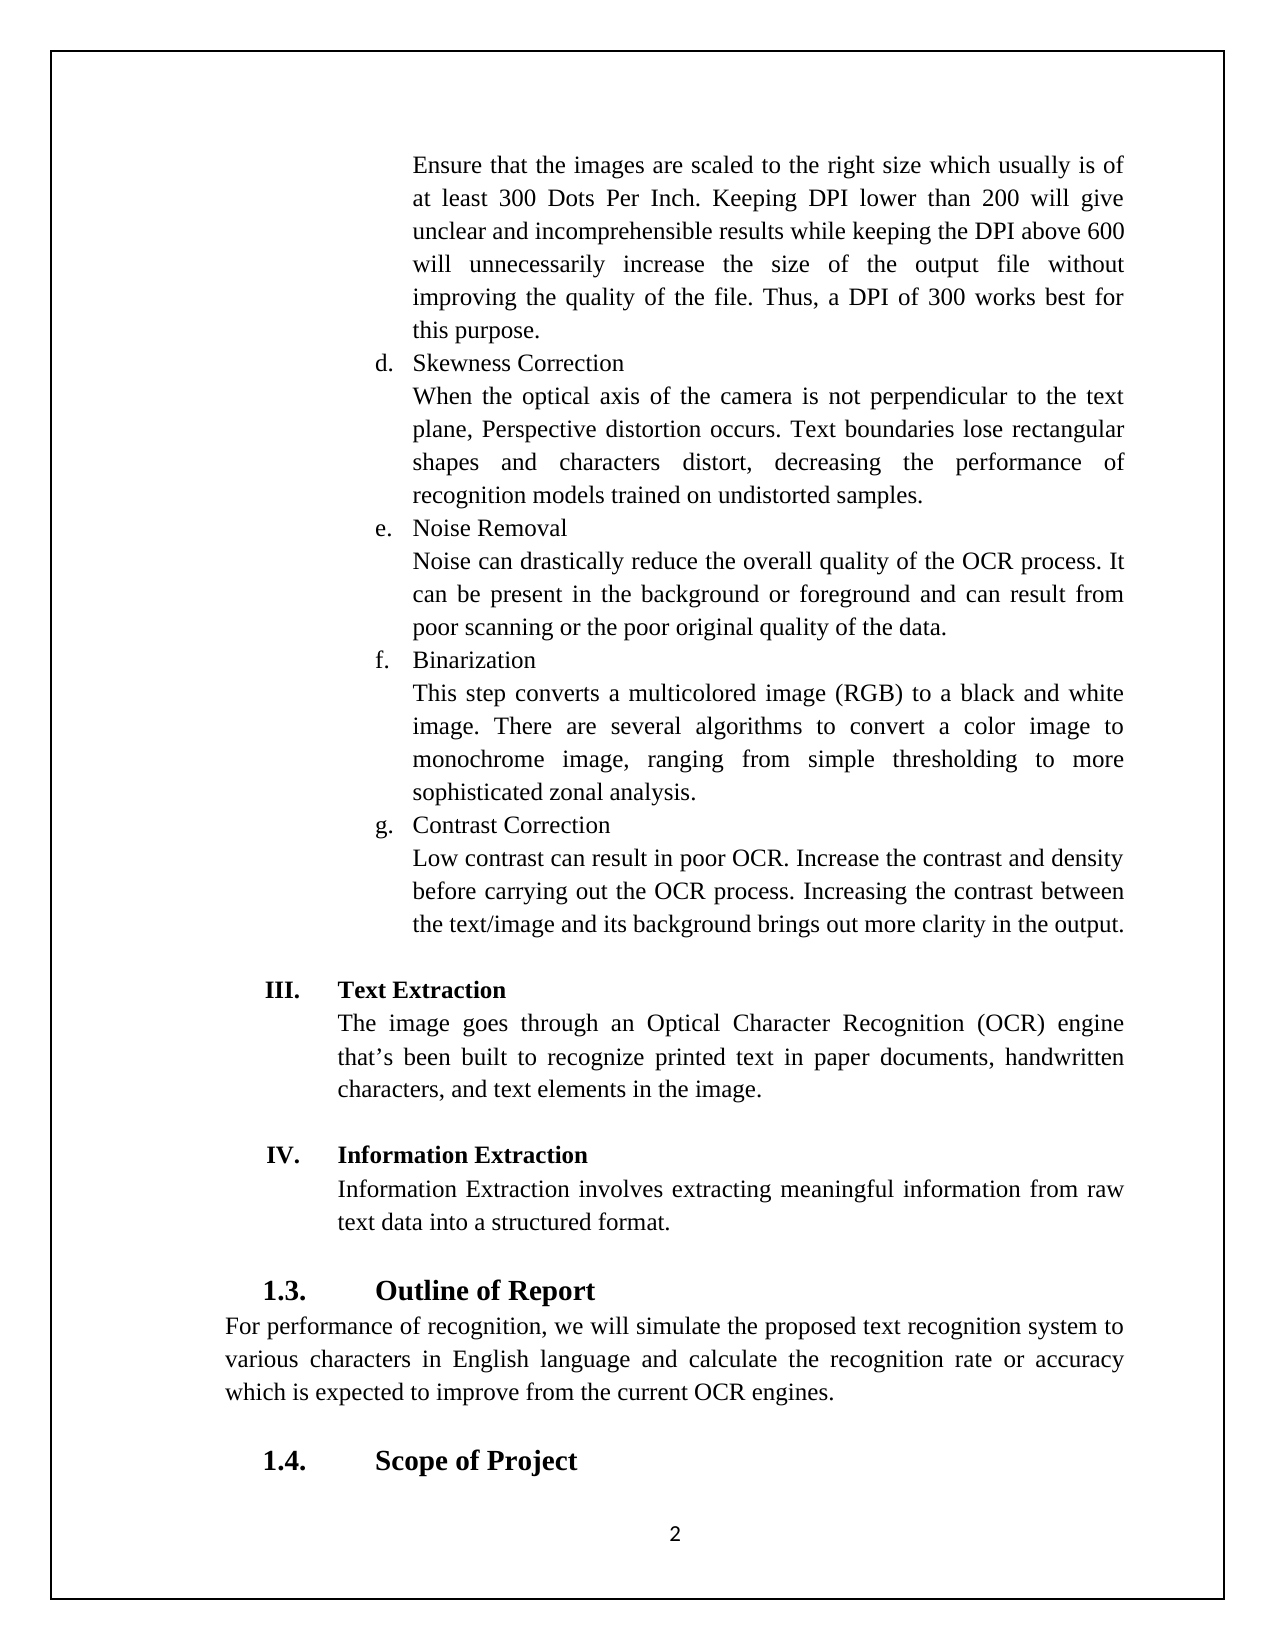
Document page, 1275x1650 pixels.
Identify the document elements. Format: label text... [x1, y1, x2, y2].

list This step converts a multicolored image (RGB) to a black and white image. There are several algorithms to convert a color image to monochrome image, ranging from simple thresholding to more sophisticated zonal analysis. [412, 678, 1125, 806]
list Information Extraction [300, 1141, 1125, 1169]
list Ensure that the images are scaled to the right size which usually is of at least 300 Dots Per Inch. Keeping DPI lower than 200 will give unclear and incomprehensible results while keeping the DPI above 600 will unnecessarily increase the size of the output file without improving the quality of the file. Thus, a DPI of 300 works best for this purpose. [412, 150, 1125, 344]
list Information Extraction involves extracting meaningful information from raw text data into a structured format. [337, 1174, 1125, 1235]
list Noise can drastically reduce the overall quality of the OCR process. It can be present in the background or foreground and can result from poor scanning or the poor original quality of the data. [412, 546, 1125, 641]
list Outline of Report [262, 1273, 1125, 1306]
list Text Extraction [300, 976, 1125, 1004]
list Skewness Correction [375, 348, 1125, 377]
list Scope of Project [262, 1443, 1125, 1477]
list Low contrast can result in poor OCR. Increase the contrast and density before carrying out the OCR process. Increasing the contrast between the text/image and its background brings out more clarity in the output. [412, 843, 1125, 938]
list Binarization [375, 645, 1125, 674]
list Contrast Correction [375, 810, 1125, 839]
list The image goes through an Optical Character Recognition (OCR) engine that’s been built to recognize printed text in paper documents, handwritten characters, and text elements in the image. [337, 1008, 1125, 1103]
list When the optical axis of the camera is not perpendicular to the text plane, Perspective distortion occurs. Text boundaries lose rectangular shapes and characters distort, decreasing the performance of recognition models trained on undistorted samples. [412, 381, 1125, 509]
list For performance of recognition, we will simulate the proposed text recognition system to various characters in English language and calculate the recognition rate or accuracy which is expected to improve from the current OCR engines. [225, 1311, 1125, 1406]
list Noise Removal [375, 513, 1125, 542]
